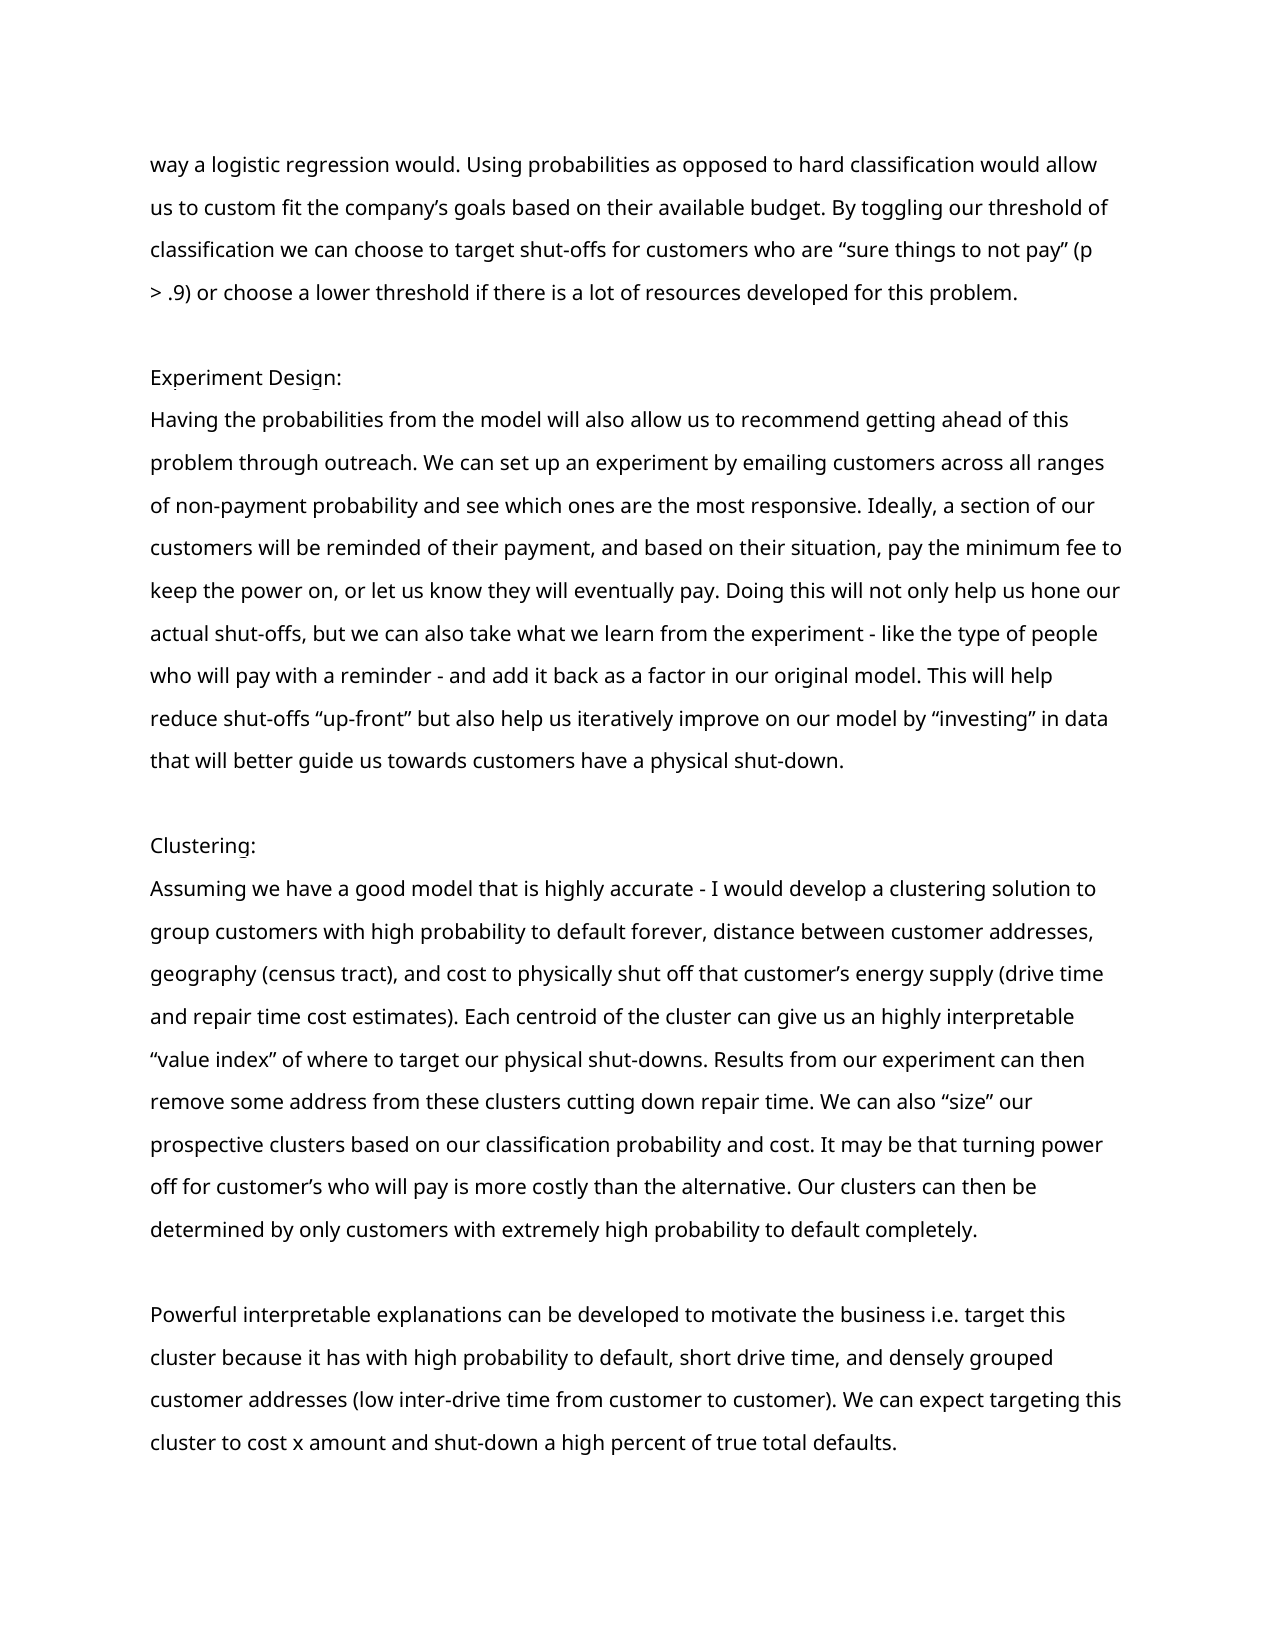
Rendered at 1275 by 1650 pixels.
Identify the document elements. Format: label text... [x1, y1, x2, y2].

text Powerful interpretable explanations can be developed to motivate the business i.e. target this cluster because it has with high probability to default, short drive time, and densely grouped customer addresses (low inter-drive time from customer to customer). We can expect targeting this cluster to cost x amount and shut-down a high percent of true total defaults. [150, 1300, 1125, 1457]
text Assuming we have a good model that is highly accurate - I would develop a clustering solution to group customers with high probability to default forever, distance between customer addresses, geography (census tract), and cost to physically shut off that customer’s energy supply (drive time and repair time cost estimates). Each centroid of the cluster can give us an highly interpretable “value index” of where to target our physical shut-downs. Results from our experiment can then remove some address from these clusters cutting down repair time. We can also “size” our prospective clusters based on our classification probability and cost. It may be that turning power off for customer’s who will pay is more costly than the alternative. Our clusters can then be determined by only customers with extremely high probability to default completely. [150, 874, 1125, 1243]
text Clustering: [150, 832, 1125, 860]
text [150, 150, 1125, 306]
text Experiment Design: [150, 363, 1125, 391]
text Having the probabilities from the model will also allow us to recommend getting ahead of this problem through outreach. We can set up an experiment by emailing customers across all ranges of non-payment probability and see which ones are the most responsive. Ideally, a section of our customers will be reminded of their payment, and based on their situation, pay the minimum fee to keep the power on, or let us know they will eventually pay. Doing this will not only help us hone our actual shut-offs, but we can also take what we learn from the experiment - like the type of people who will pay with a reminder - and add it back as a factor in our original model. This will help reduce shut-offs “up-front” but also help us iteratively improve on our model by “investing” in data that will better guide us towards customers have a physical shut-down. [150, 406, 1125, 775]
